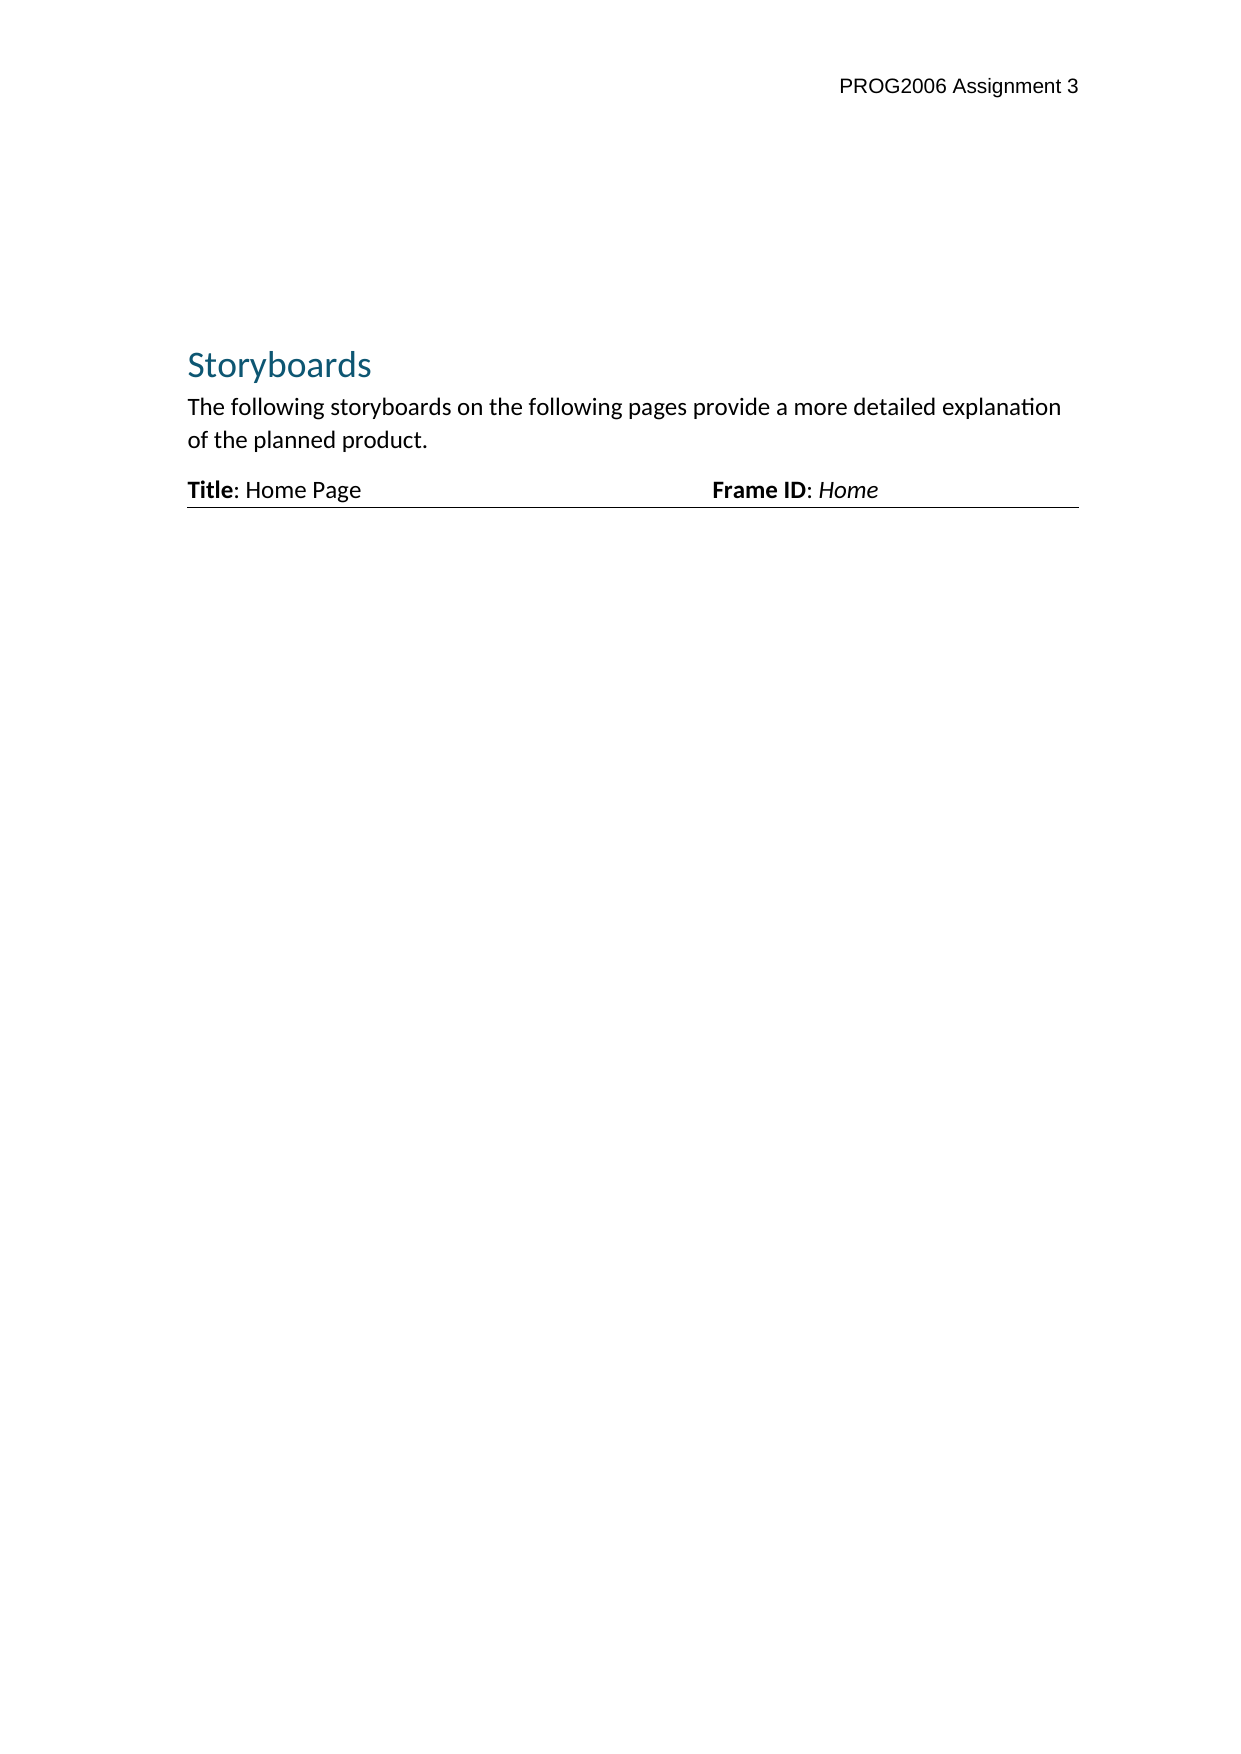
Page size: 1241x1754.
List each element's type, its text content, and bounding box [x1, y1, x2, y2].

text The following storyboards on the following pages provide a more detailed explanation of the planned product. [187, 391, 1079, 455]
text Title: Home Page Frame ID: Home [187, 474, 1079, 507]
subtitle Storyboards [187, 341, 1079, 387]
